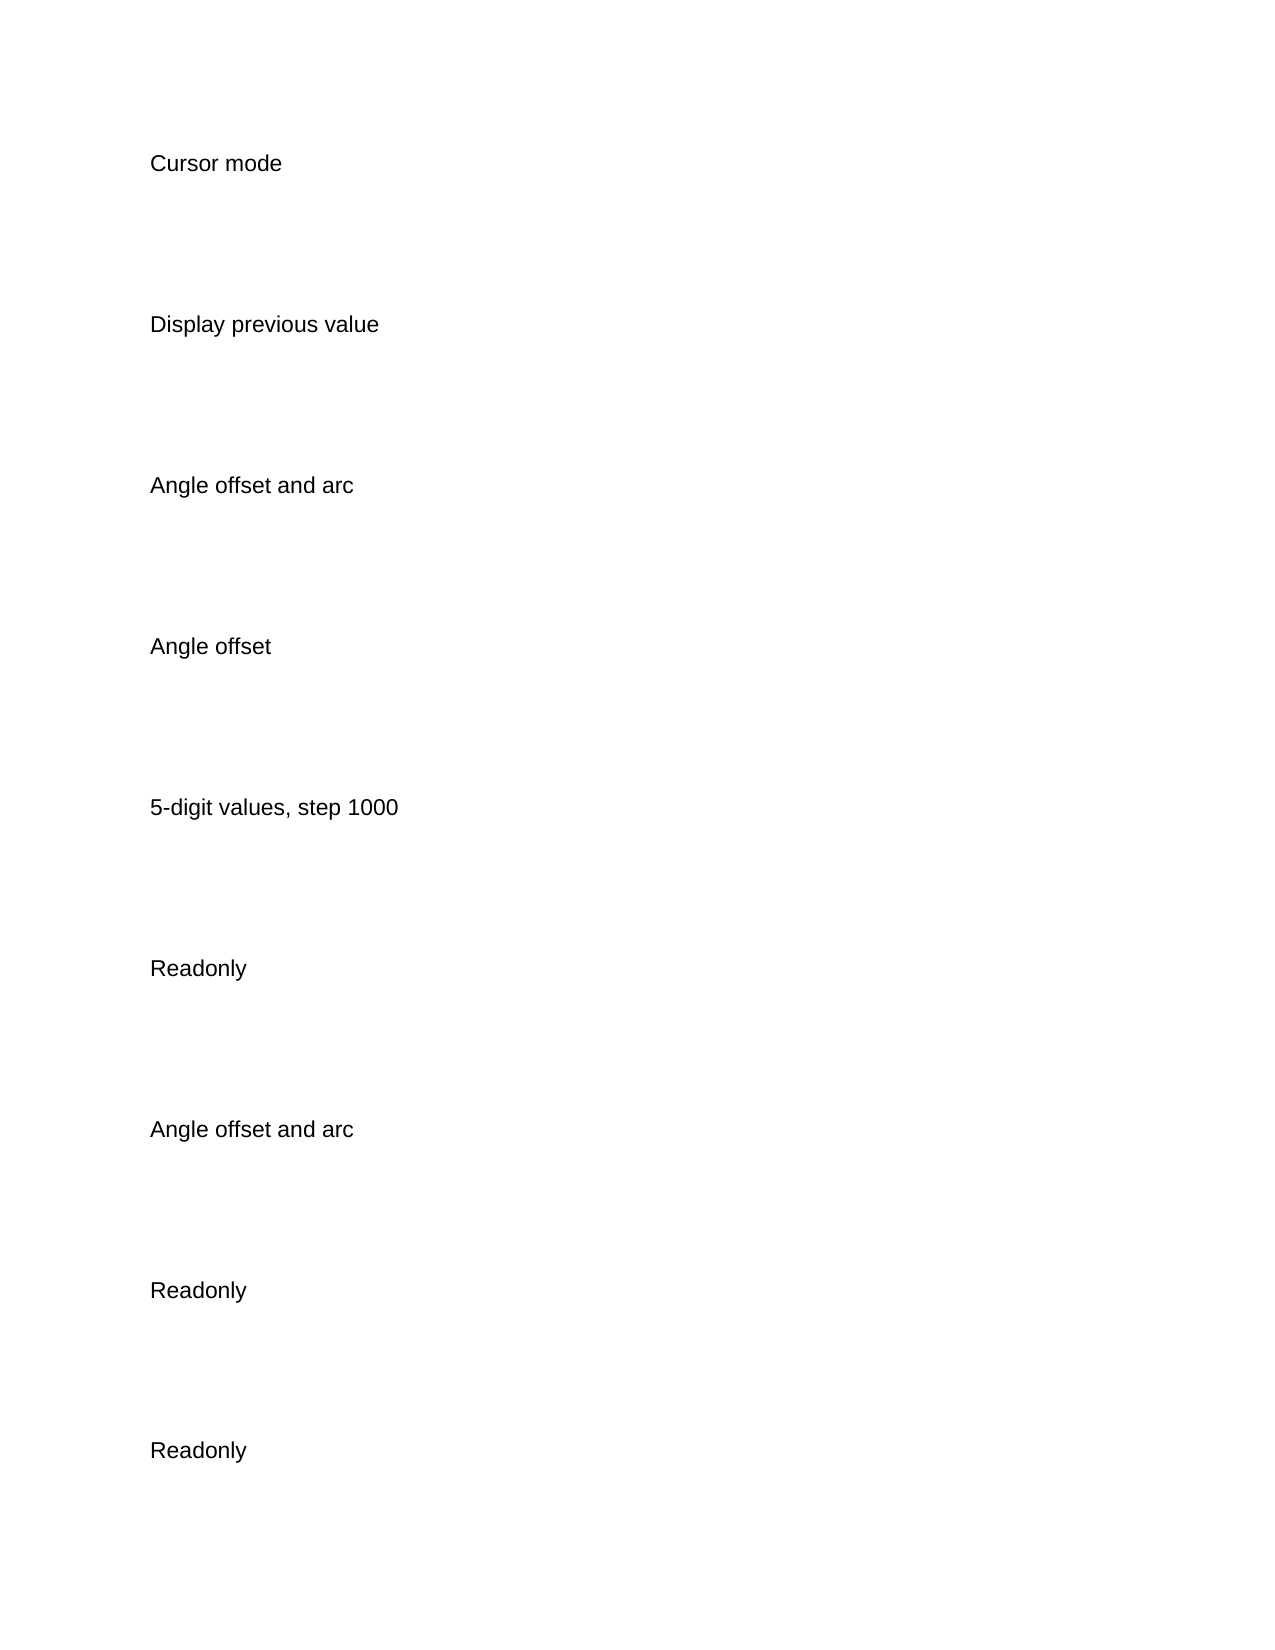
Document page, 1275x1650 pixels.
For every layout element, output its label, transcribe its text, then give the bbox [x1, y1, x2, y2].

text 5-digit values, step 1000 [150, 794, 1125, 820]
text Readonly [150, 1277, 1125, 1303]
text Angle offset and arc [150, 1116, 1125, 1142]
text Angle offset [150, 633, 1125, 659]
text Cursor mode [150, 150, 1125, 176]
text Display previous value [150, 311, 1125, 337]
text Readonly [150, 955, 1125, 981]
text Angle offset and arc [150, 472, 1125, 498]
text Readonly [150, 1437, 1125, 1464]
